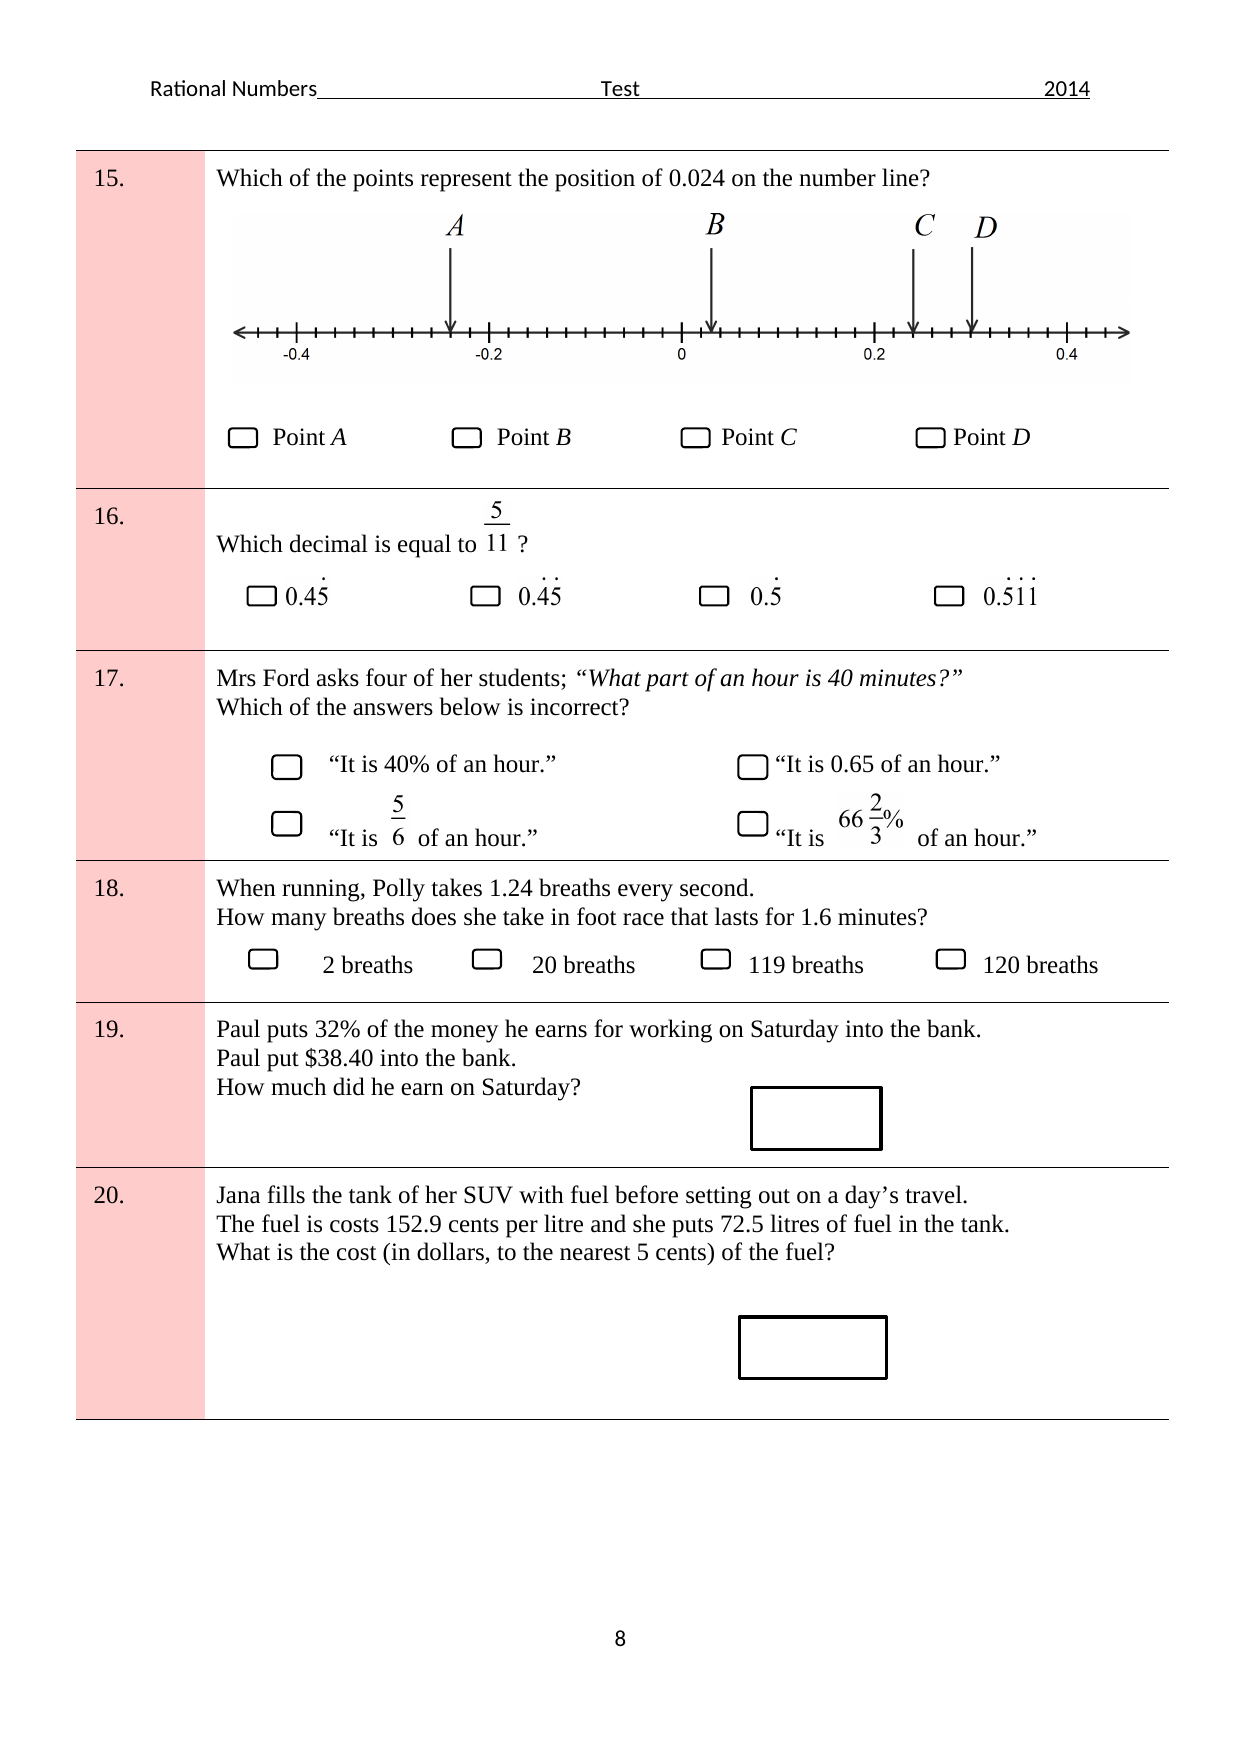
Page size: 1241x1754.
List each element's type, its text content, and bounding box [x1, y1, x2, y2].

picture [517, 576, 563, 607]
picture [982, 576, 1040, 607]
table_cell Jana fills the tank of her SUV with fuel before setting out on a day’s travel. The fuel is costs 152.9 cents per litre and she puts 72.5 litres of fuel in the tank. What is the cost (in dollars, to the nearest 5 cents) of the fuel? [205, 1168, 1169, 1419]
picture [837, 792, 905, 846]
table_cell Which of the points represent the position of 0.024 on the number line? Point A Point B Point C Point D [205, 151, 1169, 488]
table_cell [76, 651, 205, 860]
picture [284, 576, 330, 607]
picture [749, 576, 783, 607]
table_cell [76, 1168, 205, 1419]
table_cell [76, 861, 205, 1002]
picture [233, 213, 1130, 386]
picture [483, 500, 511, 552]
table_cell When running, Polly takes 1.24 breaths every second. How many breaths does she take in foot race that lasts for 1.6 minutes? 2 breaths 20 breaths 119 breaths 120 breaths [205, 861, 1169, 1002]
table_cell Paul puts 32% of the money he earns for working on Saturday into the bank. Paul put $38.40 into the bank. How much did he earn on Saturday? [205, 1003, 1169, 1167]
table_cell [76, 489, 205, 650]
table_cell Which decimal is equal to ? [205, 489, 1169, 650]
table_cell [76, 151, 205, 488]
table_cell Mrs Ford asks four of her students; “What part of an hour is 40 minutes?” Which of the answers below is incorrect? “It is 40% of an hour.” “It is 0.65 of an hour.” “It is of an hour.” “It is of an hour.” [205, 651, 1169, 860]
table_cell [76, 1003, 205, 1167]
picture [390, 794, 412, 846]
